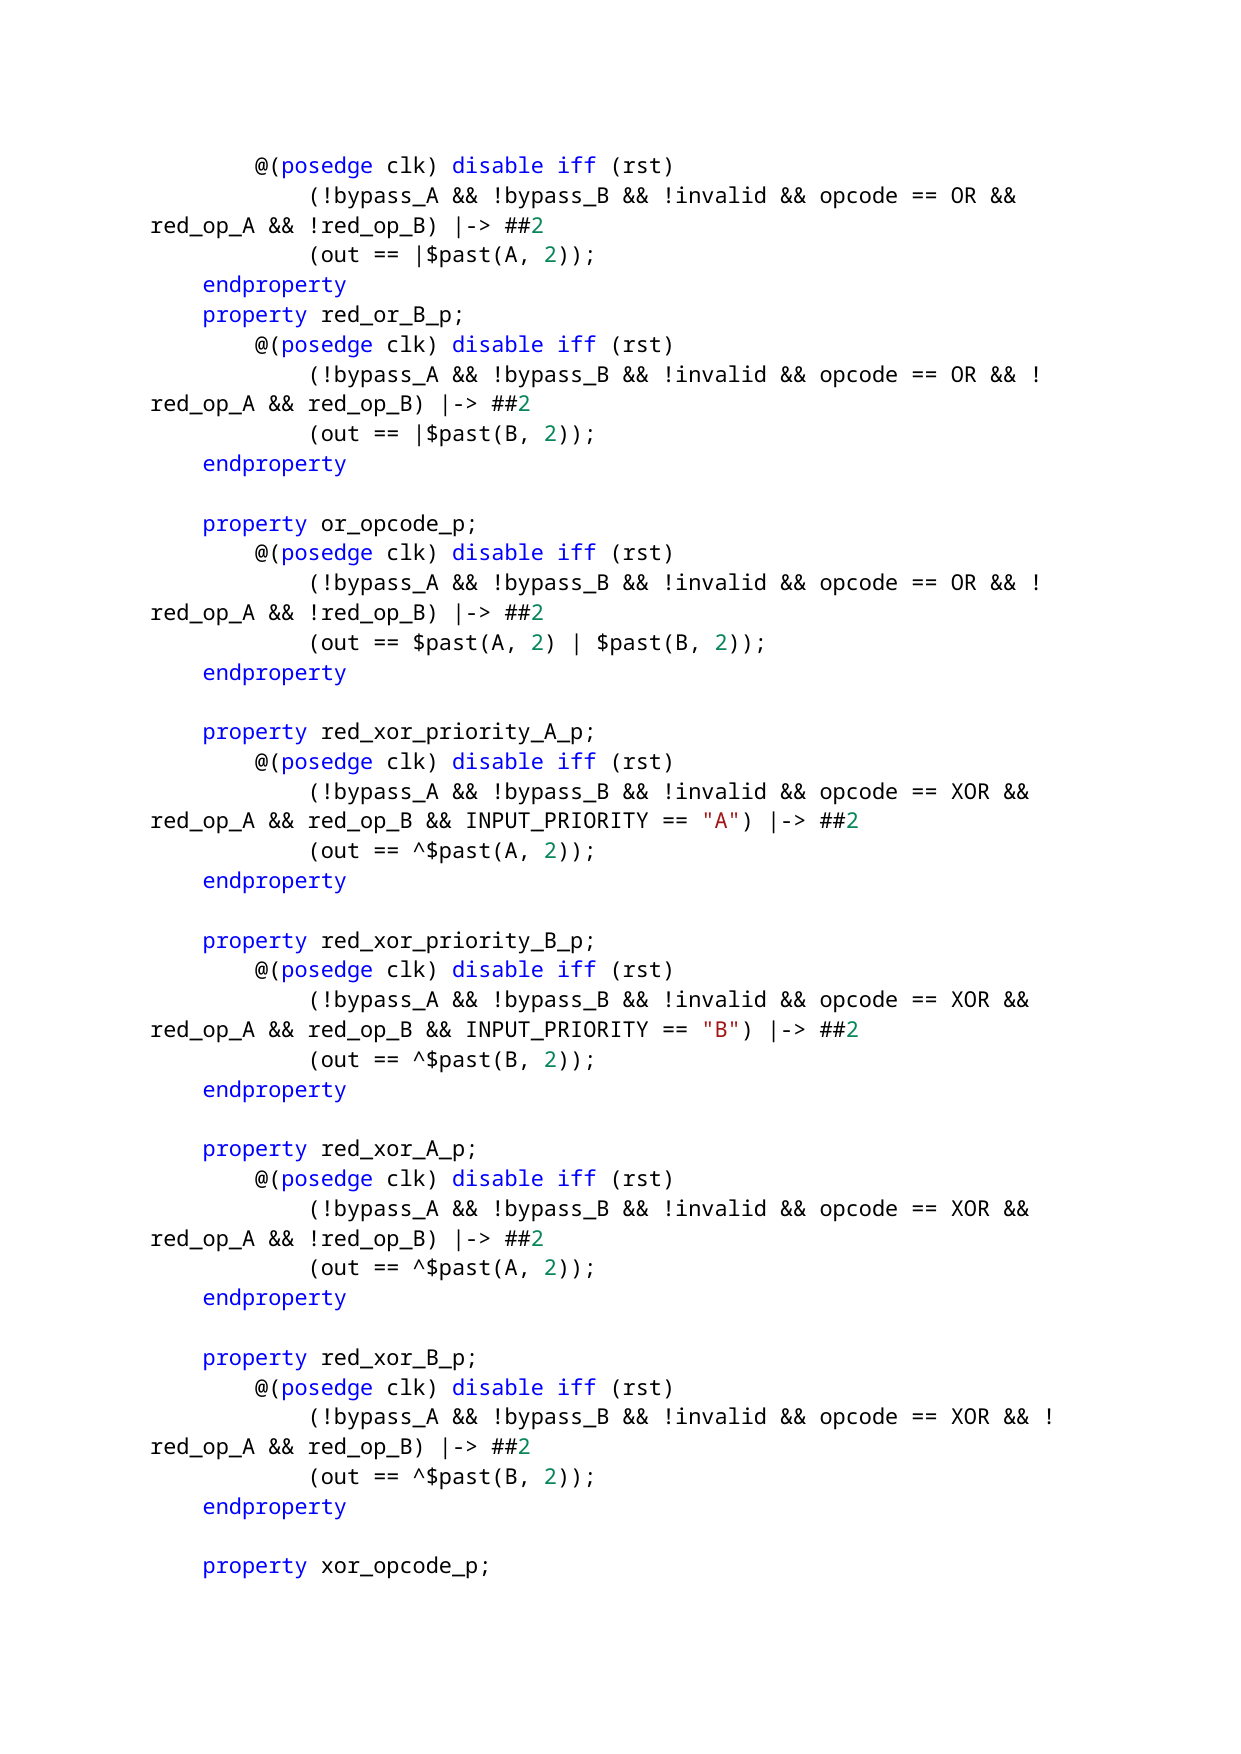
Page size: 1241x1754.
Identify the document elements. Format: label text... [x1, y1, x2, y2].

text (out == |$past(A, 2)); [150, 239, 1090, 269]
text (out == |$past(B, 2)); [150, 418, 1090, 448]
text property xor_opcode_p; [150, 1550, 1090, 1580]
text endproperty [150, 448, 1090, 478]
text property red_xor_priority_B_p; [150, 924, 1090, 954]
text (!bypass_A && !bypass_B && !invalid && opcode == XOR && red_op_A && !red_op_B) |-> ##2 [150, 1193, 1090, 1252]
text (!bypass_A && !bypass_B && !invalid && opcode == XOR && red_op_A && red_op_B && INPUT_PRIORITY == "B") |-> ##2 [150, 984, 1090, 1044]
text (!bypass_A && !bypass_B && !invalid && opcode == XOR && red_op_A && red_op_B && INPUT_PRIORITY == "A") |-> ##2 [150, 776, 1090, 835]
text endproperty [150, 1073, 1090, 1103]
text endproperty [150, 1282, 1090, 1312]
text @(posedge clk) disable iff (rst) [150, 150, 1090, 180]
text (out == ^$past(A, 2)); [150, 835, 1090, 865]
text (out == $past(A, 2) | $past(B, 2)); [150, 627, 1090, 656]
text @(posedge clk) disable iff (rst) [150, 1371, 1090, 1401]
text property red_xor_A_p; [150, 1133, 1090, 1163]
text (out == ^$past(B, 2)); [150, 1461, 1090, 1491]
text property red_or_B_p; [150, 299, 1090, 329]
text (out == ^$past(A, 2)); [150, 1252, 1090, 1282]
text (!bypass_A && !bypass_B && !invalid && opcode == OR && red_op_A && !red_op_B) |-> ##2 [150, 180, 1090, 239]
text endproperty [150, 1491, 1090, 1520]
text @(posedge clk) disable iff (rst) [150, 329, 1090, 358]
text (!bypass_A && !bypass_B && !invalid && opcode == OR && !red_op_A && red_op_B) |-> ##2 [150, 358, 1090, 418]
text @(posedge clk) disable iff (rst) [150, 537, 1090, 567]
text @(posedge clk) disable iff (rst) [150, 954, 1090, 984]
text endproperty [150, 269, 1090, 299]
text (!bypass_A && !bypass_B && !invalid && opcode == XOR && !red_op_A && red_op_B) |-> ##2 [150, 1401, 1090, 1461]
text (!bypass_A && !bypass_B && !invalid && opcode == OR && !red_op_A && !red_op_B) |-> ##2 [150, 567, 1090, 627]
text @(posedge clk) disable iff (rst) [150, 1163, 1090, 1193]
text property red_xor_B_p; [150, 1342, 1090, 1371]
text endproperty [150, 865, 1090, 895]
text property red_xor_priority_A_p; [150, 716, 1090, 746]
text property or_opcode_p; [150, 507, 1090, 537]
text (out == ^$past(B, 2)); [150, 1044, 1090, 1073]
text endproperty [150, 656, 1090, 686]
text @(posedge clk) disable iff (rst) [150, 746, 1090, 776]
